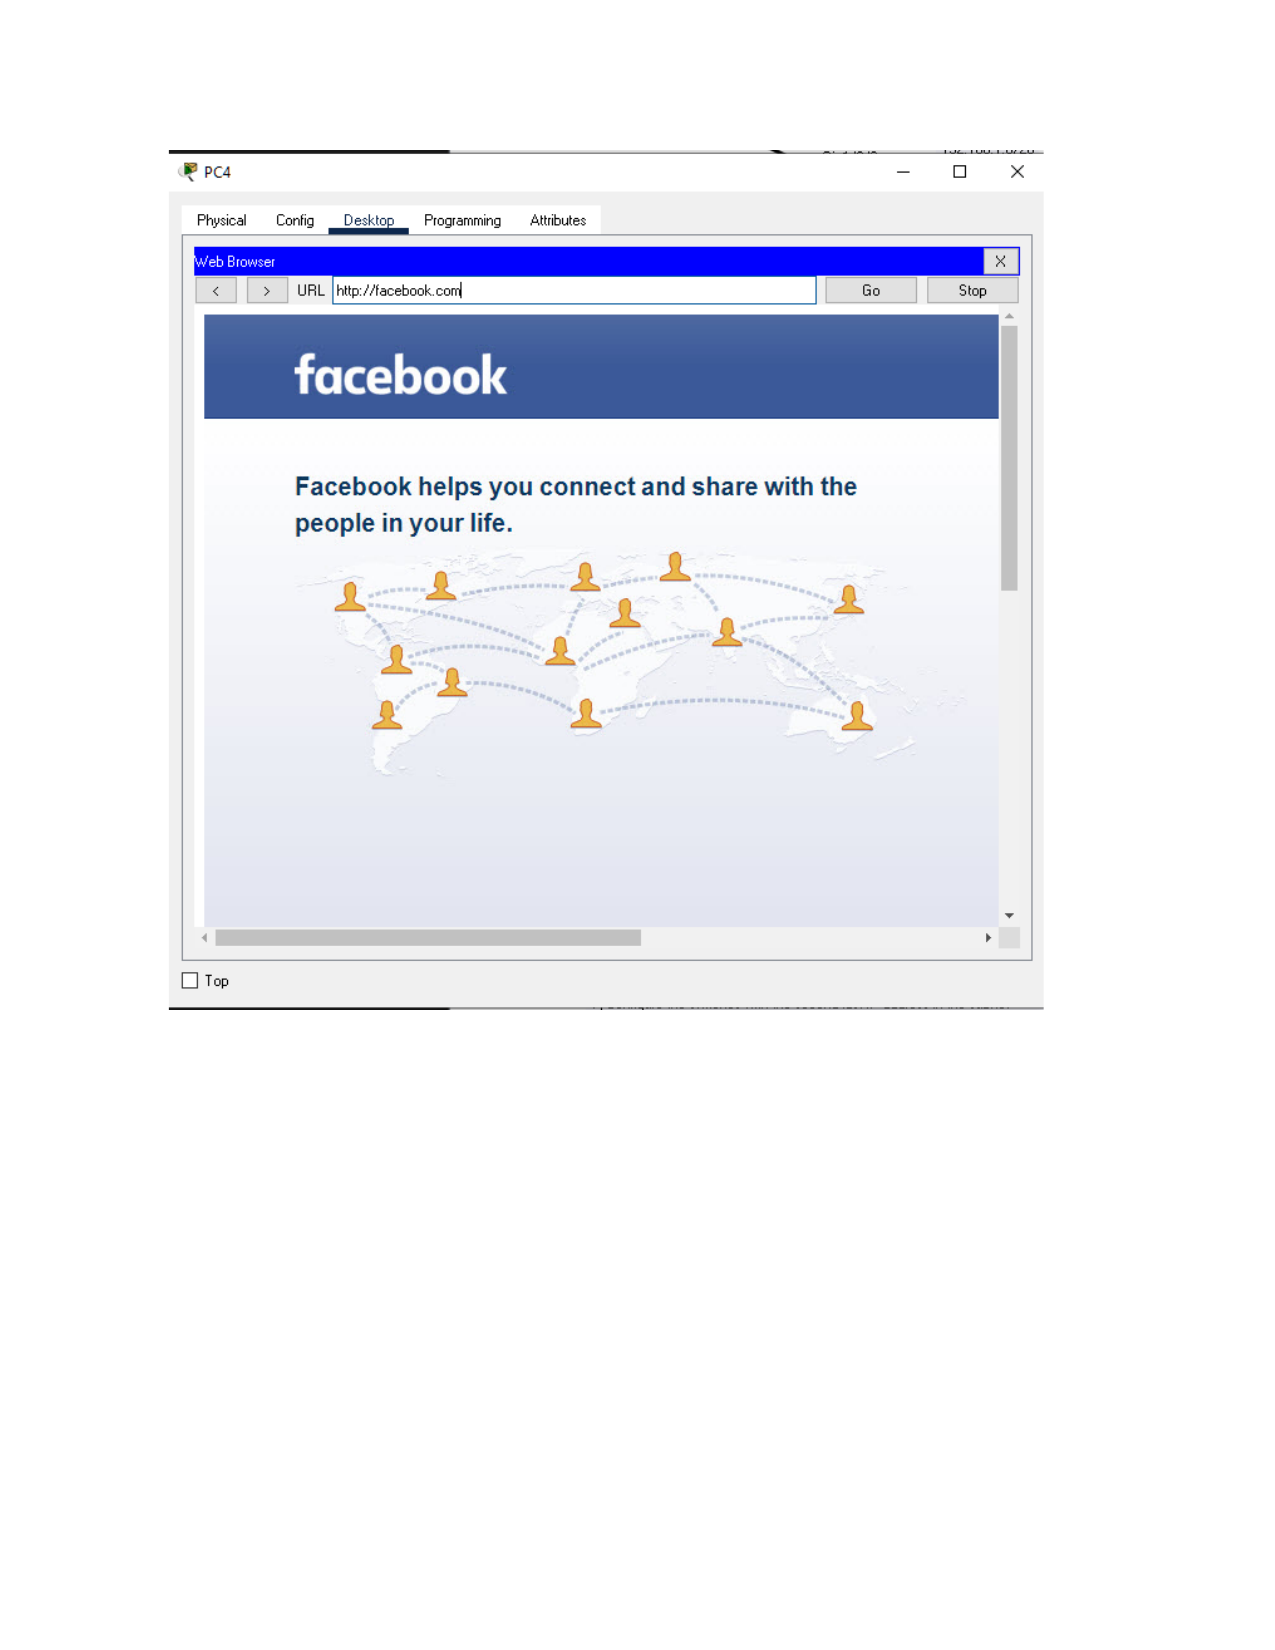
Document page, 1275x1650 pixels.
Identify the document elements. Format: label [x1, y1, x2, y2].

picture [168, 150, 1044, 1010]
